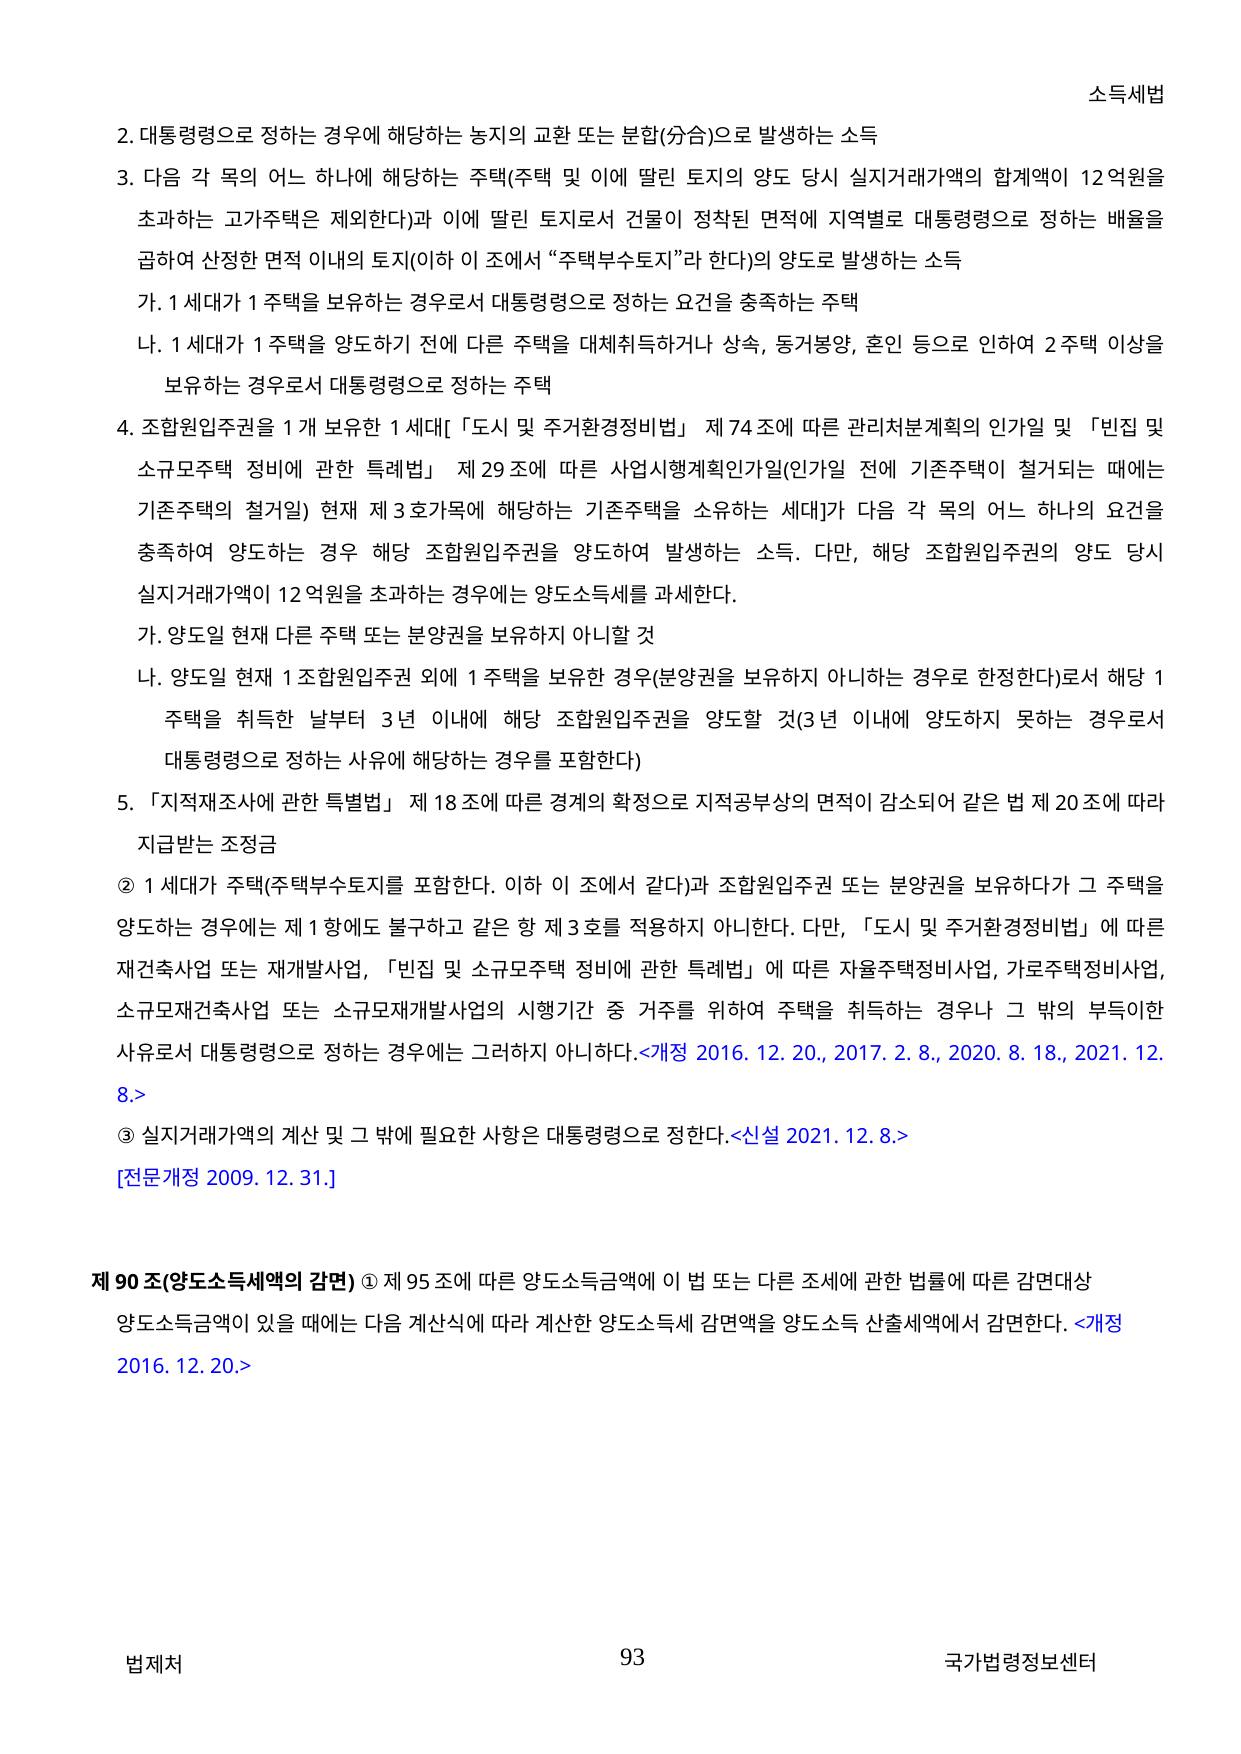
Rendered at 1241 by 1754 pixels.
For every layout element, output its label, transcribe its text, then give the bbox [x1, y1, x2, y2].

text 나. 양도일 현재 1조합원입주권 외에 1주택을 보유한 경우(분양권을 보유하지 아니하는 경우로 한정한다)로서 해당 1주택을 취득한 날부터 3년 이내에 해당 조합원입주권을 양도할 것(3년 이내에 양도하지 못하는 경우로서 대통령령으로 정하는 사유에 해당하는 경우를 포함한다) [137, 650, 1165, 775]
text 5. 「지적재조사에 관한 특별법」 제18조에 따른 경계의 확정으로 지적공부상의 면적이 감소되어 같은 법 제20조에 따라 지급받는 조정금 [117, 775, 1165, 858]
text 가. 양도일 현재 다른 주택 또는 분양권을 보유하지 아니할 것 [137, 608, 1165, 650]
text 나. 1세대가 1주택을 양도하기 전에 다른 주택을 대체취득하거나 상속, 동거봉양, 혼인 등으로 인하여 2주택 이상을 보유하는 경우로서 대통령령으로 정하는 주택 [137, 317, 1165, 400]
text ② 1세대가 주택(주택부수토지를 포함한다. 이하 이 조에서 같다)과 조합원입주권 또는 분양권을 보유하다가 그 주택을 양도하는 경우에는 제1항에도 불구하고 같은 항 제3호를 적용하지 아니한다. 다만, 「도시 및 주거환경정비법」에 따른 재건축사업 또는 재개발사업, 「빈집 및 소규모주택 정비에 관한 특례법」에 따른 자율주택정비사업, 가로주택정비사업, 소규모재건축사업 또는 소규모재개발사업의 시행기간 중 거주를 위하여 주택을 취득하는 경우나 그 밖의 부득이한 사유로서 대통령령으로 정하는 경우에는 그러하지 아니하다.<개정 2016. 12. 20., 2017. 2. 8., 2020. 8. 18., 2021. 12. 8.> [117, 858, 1165, 1108]
text 가. 1세대가 1주택을 보유하는 경우로서 대통령령으로 정하는 요건을 충족하는 주택 [137, 275, 1165, 317]
text 제90조(양도소득세액의 감면) ①제95조에 따른 양도소득금액에 이 법 또는 다른 조세에 관한 법률에 따른 감면대상 양도소득금액이 있을 때에는 다음 계산식에 따라 계산한 양도소득세 감면액을 양도소득 산출세액에서 감면한다. <개정 2016. 12. 20.> [92, 1254, 1165, 1379]
text 3. 다음 각 목의 어느 하나에 해당하는 주택(주택 및 이에 딸린 토지의 양도 당시 실지거래가액의 합계액이 12억원을 초과하는 고가주택은 제외한다)과 이에 딸린 토지로서 건물이 정착된 면적에 지역별로 대통령령으로 정하는 배율을 곱하여 산정한 면적 이내의 토지(이하 이 조에서 “주택부수토지”라 한다)의 양도로 발생하는 소득 [117, 150, 1165, 275]
text 4. 조합원입주권을 1개 보유한 1세대[「도시 및 주거환경정비법」 제74조에 따른 관리처분계획의 인가일 및 「빈집 및 소규모주택 정비에 관한 특례법」 제29조에 따른 사업시행계획인가일(인가일 전에 기존주택이 철거되는 때에는 기존주택의 철거일) 현재 제3호가목에 해당하는 기존주택을 소유하는 세대]가 다음 각 목의 어느 하나의 요건을 충족하여 양도하는 경우 해당 조합원입주권을 양도하여 발생하는 소득. 다만, 해당 조합원입주권의 양도 당시 실지거래가액이 12억원을 초과하는 경우에는 양도소득세를 과세한다. [117, 400, 1165, 608]
text 2. 대통령령으로 정하는 경우에 해당하는 농지의 교환 또는 분합(分合)으로 발생하는 소득 [117, 108, 1165, 150]
text [전문개정 2009. 12. 31.] [117, 1150, 1165, 1192]
text ③ 실지거래가액의 계산 및 그 밖에 필요한 사항은 대통령령으로 정한다.<신설 2021. 12. 8.> [117, 1108, 1165, 1150]
